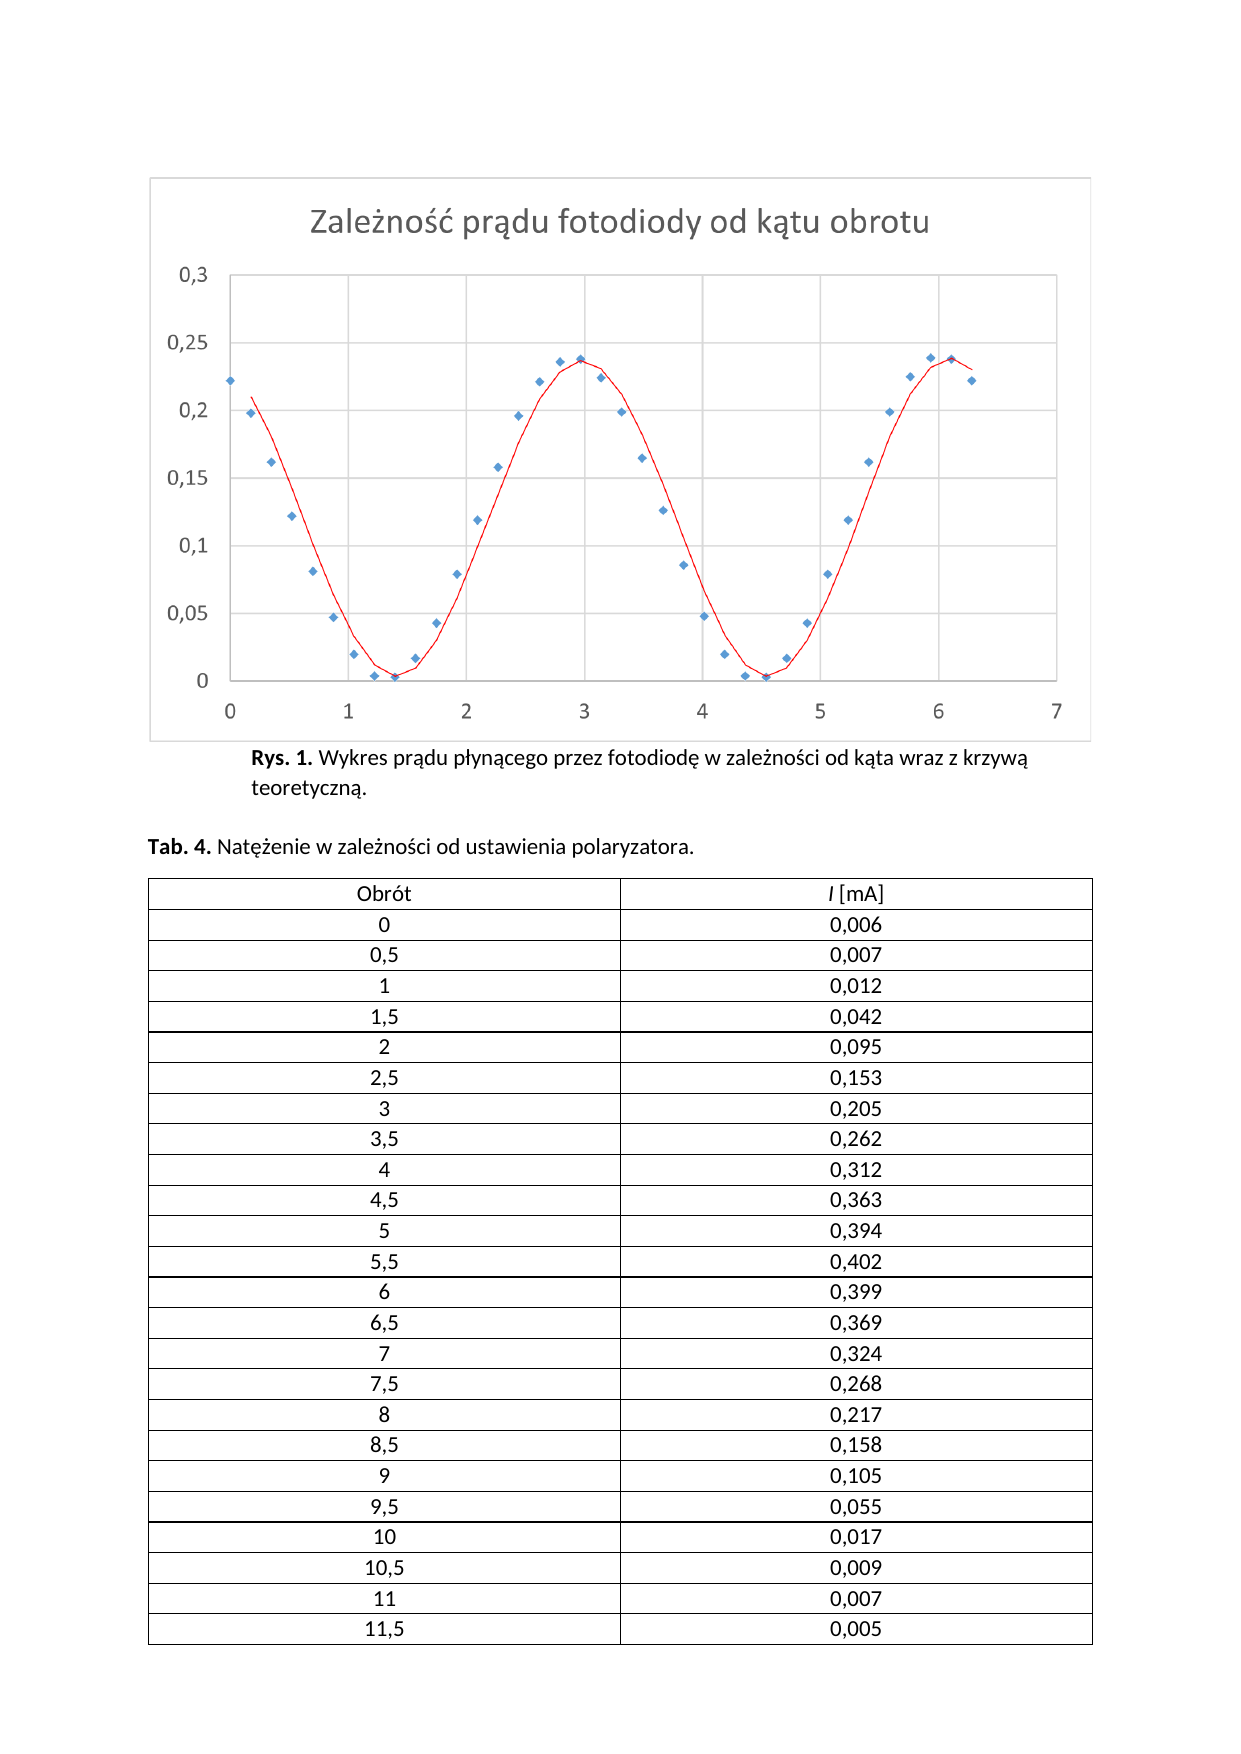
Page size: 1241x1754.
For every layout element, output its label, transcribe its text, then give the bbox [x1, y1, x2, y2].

table_cell 6,5 [149, 1308, 620, 1338]
table_cell 8,5 [149, 1431, 620, 1460]
list Rys. 1. Wykres prądu płynącego przez fotodiodę w zależności od kąta wraz z krzywą teoretyczną. [251, 743, 1093, 801]
table_cell 0,007 [621, 941, 1092, 970]
table_cell 0 [149, 910, 620, 939]
table_cell 0,158 [621, 1431, 1092, 1460]
table_cell 4 [149, 1155, 620, 1184]
table_cell 11,5 [149, 1614, 620, 1644]
table_cell 0,363 [621, 1186, 1092, 1215]
table_cell 1 [149, 971, 620, 1001]
table_cell 2 [149, 1033, 620, 1062]
table_cell 9 [149, 1461, 620, 1491]
list Tab. 4. Natężenie w zależności od ustawienia polaryzatora. [148, 832, 1093, 860]
table_cell 0,205 [621, 1094, 1092, 1123]
table_cell 0,394 [621, 1216, 1092, 1246]
table_cell 0,007 [621, 1584, 1092, 1613]
table_header Obrót [149, 879, 620, 909]
table_cell 3,5 [149, 1124, 620, 1154]
table_cell 6 [149, 1278, 620, 1307]
table_cell 0,017 [621, 1523, 1092, 1552]
table_cell 11 [149, 1584, 620, 1613]
table_cell 0,324 [621, 1339, 1092, 1368]
table_cell 5 [149, 1216, 620, 1246]
table_cell 0,012 [621, 971, 1092, 1001]
picture [149, 177, 1092, 742]
table_cell 5,5 [149, 1247, 620, 1276]
table_cell 0,095 [621, 1033, 1092, 1062]
table_cell 0,369 [621, 1308, 1092, 1338]
table_cell 0,312 [621, 1155, 1092, 1184]
table_cell 0,055 [621, 1492, 1092, 1521]
table_cell 7 [149, 1339, 620, 1368]
table_cell 7,5 [149, 1369, 620, 1399]
table_cell 0,217 [621, 1400, 1092, 1429]
table_cell 0,5 [149, 941, 620, 970]
table_cell 0,009 [621, 1553, 1092, 1583]
table_header I [mA] [621, 879, 1092, 909]
table_cell 0,399 [621, 1278, 1092, 1307]
table_cell 8 [149, 1400, 620, 1429]
table_cell 9,5 [149, 1492, 620, 1521]
table_cell 2,5 [149, 1063, 620, 1093]
table_cell 1,5 [149, 1002, 620, 1031]
table_cell 10 [149, 1523, 620, 1552]
table_cell 0,153 [621, 1063, 1092, 1093]
table_cell 0,402 [621, 1247, 1092, 1276]
table_cell 0,005 [621, 1614, 1092, 1644]
table_cell 0,042 [621, 1002, 1092, 1031]
table_cell 10,5 [149, 1553, 620, 1583]
table_cell 4,5 [149, 1186, 620, 1215]
table_cell 0,006 [621, 910, 1092, 939]
table_cell 0,262 [621, 1124, 1092, 1154]
table_cell 0,105 [621, 1461, 1092, 1491]
table_cell 3 [149, 1094, 620, 1123]
table_cell 0,268 [621, 1369, 1092, 1399]
